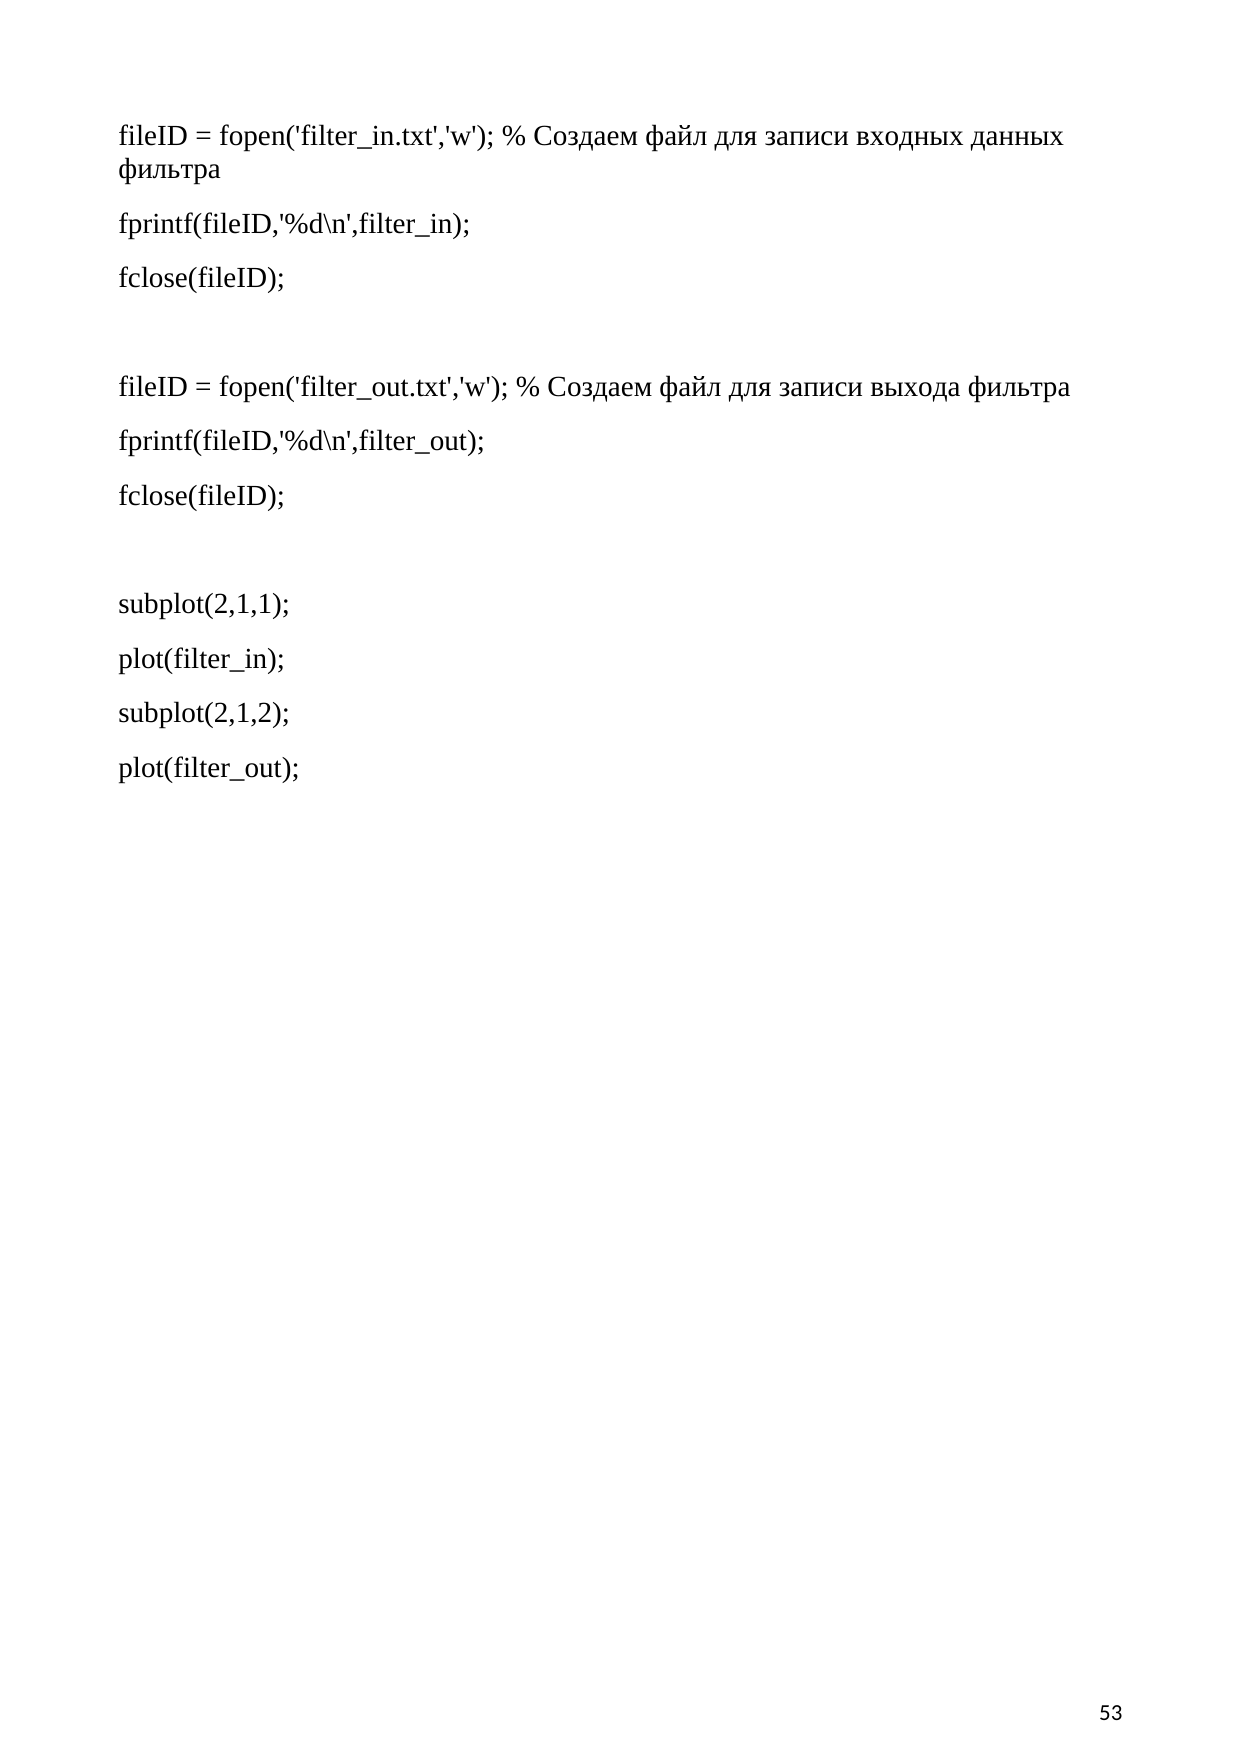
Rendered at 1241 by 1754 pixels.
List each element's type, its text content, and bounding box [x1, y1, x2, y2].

text fprintf(fileID,'%d\n',filter_in); [118, 206, 1122, 239]
text plot(filter_in); [118, 641, 1122, 674]
text subplot(2,1,1); [118, 587, 1122, 620]
text subplot(2,1,2); [118, 695, 1122, 729]
text fileID = fopen('filter_out.txt','w'); % Создаем файл для записи выхода фильтра [118, 369, 1122, 403]
text fclose(fileID); [118, 478, 1122, 511]
text plot(filter_out); [118, 750, 1122, 783]
text fclose(fileID); [118, 260, 1122, 294]
text fileID = fopen('filter_in.txt','w'); % Создаем файл для записи входных данных фильтра [118, 118, 1122, 185]
text fprintf(fileID,'%d\n',filter_out); [118, 423, 1122, 457]
